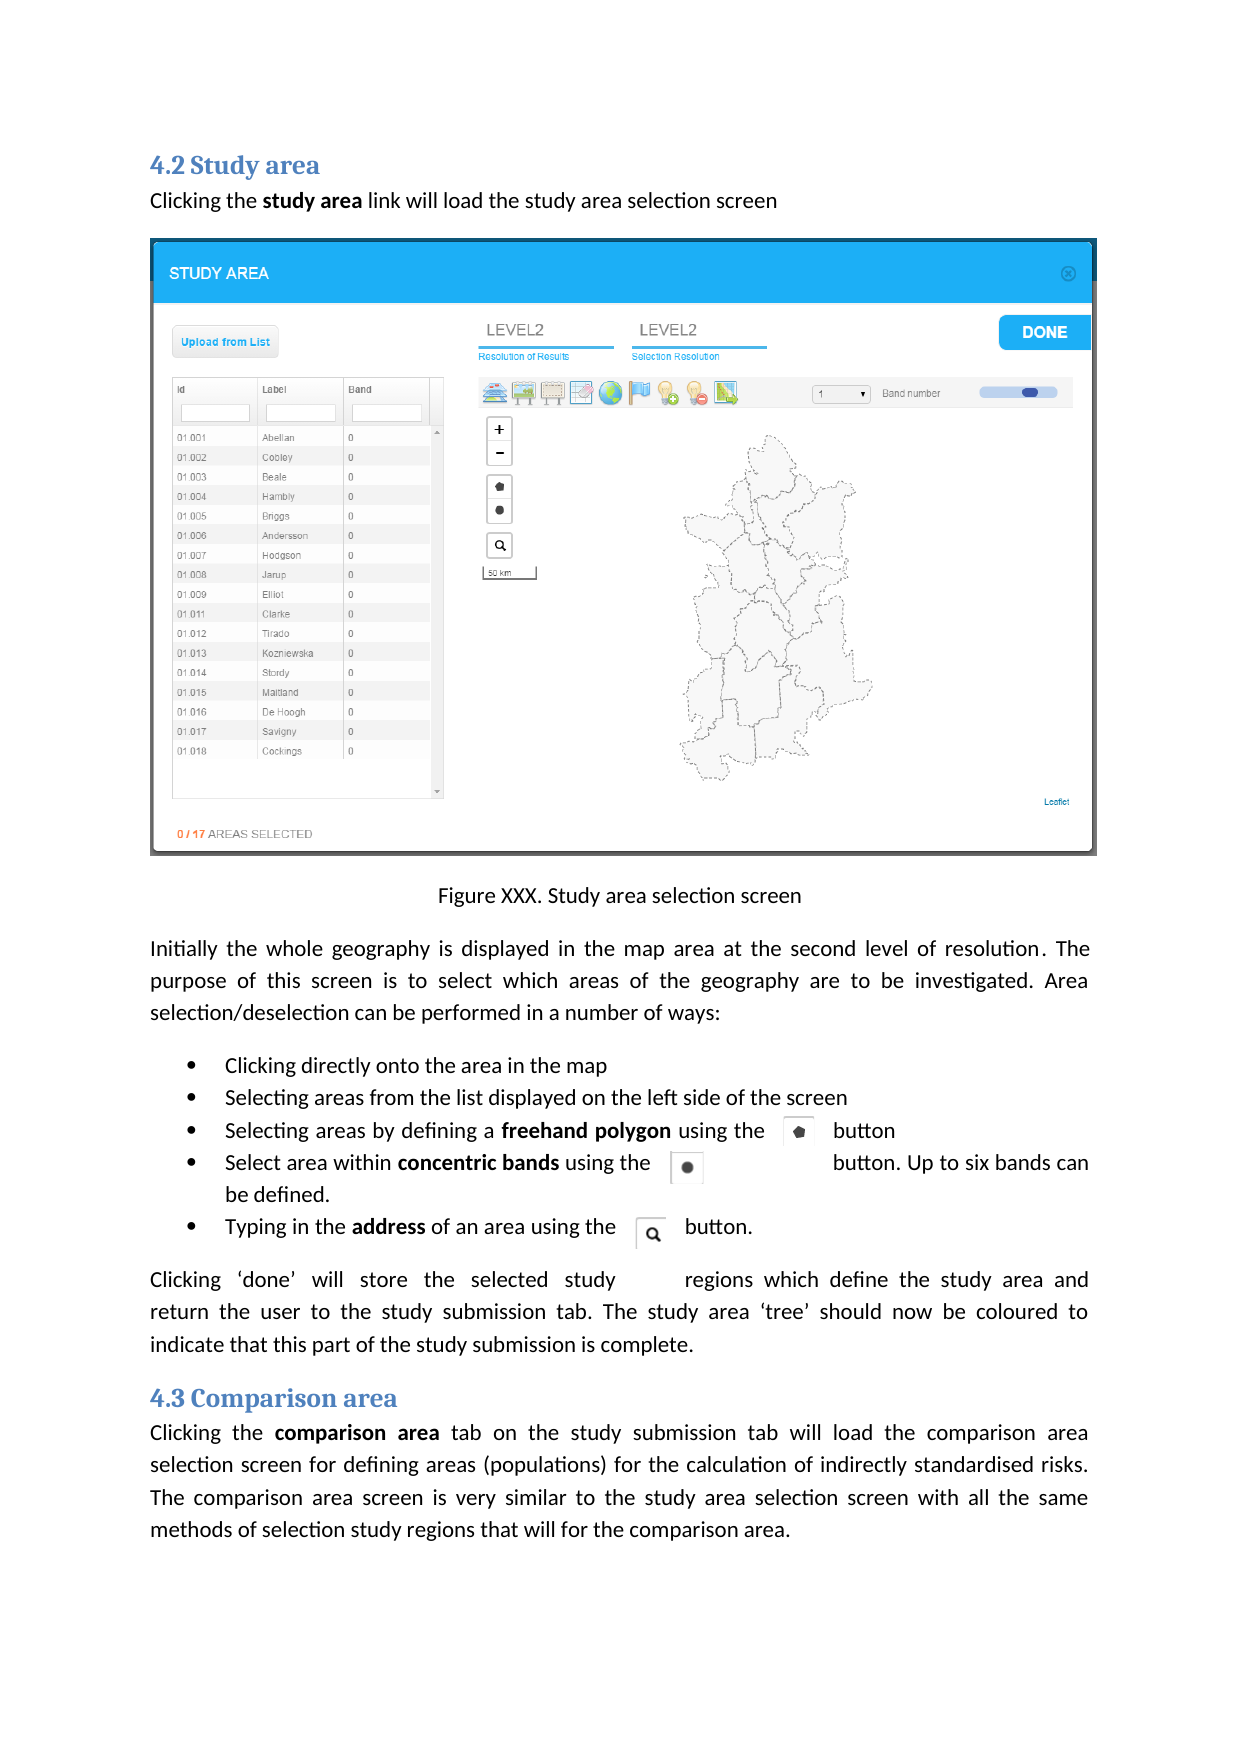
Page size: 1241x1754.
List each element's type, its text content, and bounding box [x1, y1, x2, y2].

list Selecting areas from the list displayed on the left side of the screen [187, 1083, 1090, 1112]
list Clicking directly onto the area in the map [187, 1051, 1090, 1079]
subtitle 4.3 Comparison area [150, 1383, 1090, 1414]
text Clicking ‘done’ will store the selected study regions which define the study area and return the user to the study submission tab. The study area ‘tree’ should now be coloured to indicate that this part of the study submission is complete. [150, 1265, 1090, 1358]
list Typing in the address of an area using the button. [187, 1212, 1090, 1240]
text Clicking the study area link will load the study area selection screen [150, 186, 1090, 214]
picture [668, 1151, 704, 1182]
list Selecting areas by defining a freehand polygon using the button [187, 1116, 782, 1144]
picture [150, 238, 1097, 856]
list Select area within concentric bands using the button. Up to six bands can be defined. [187, 1148, 1090, 1208]
picture [782, 1116, 814, 1145]
text Clicking the comparison area tab on the study submission tab will load the comparison area selection screen for defining areas (populations) for the calculation of indirectly standardised risks. The comparison area screen is very similar to the study area selection screen with all the same methods of selection study regions that will for the comparison area. [150, 1418, 1090, 1543]
text Initially the whole geography is displayed in the map area at the second level of resolution. The purpose of this screen is to select which areas of the geography are to be investigated. Area selection/deselection can be performed in a number of ways: [150, 934, 1090, 1026]
subtitle 4.2 Study area [150, 150, 1090, 181]
text Figure XXX. Study area selection screen [150, 881, 1090, 909]
list Selecting areas by defining a freehand polygon using the button [814, 1116, 1090, 1144]
picture [634, 1216, 665, 1247]
